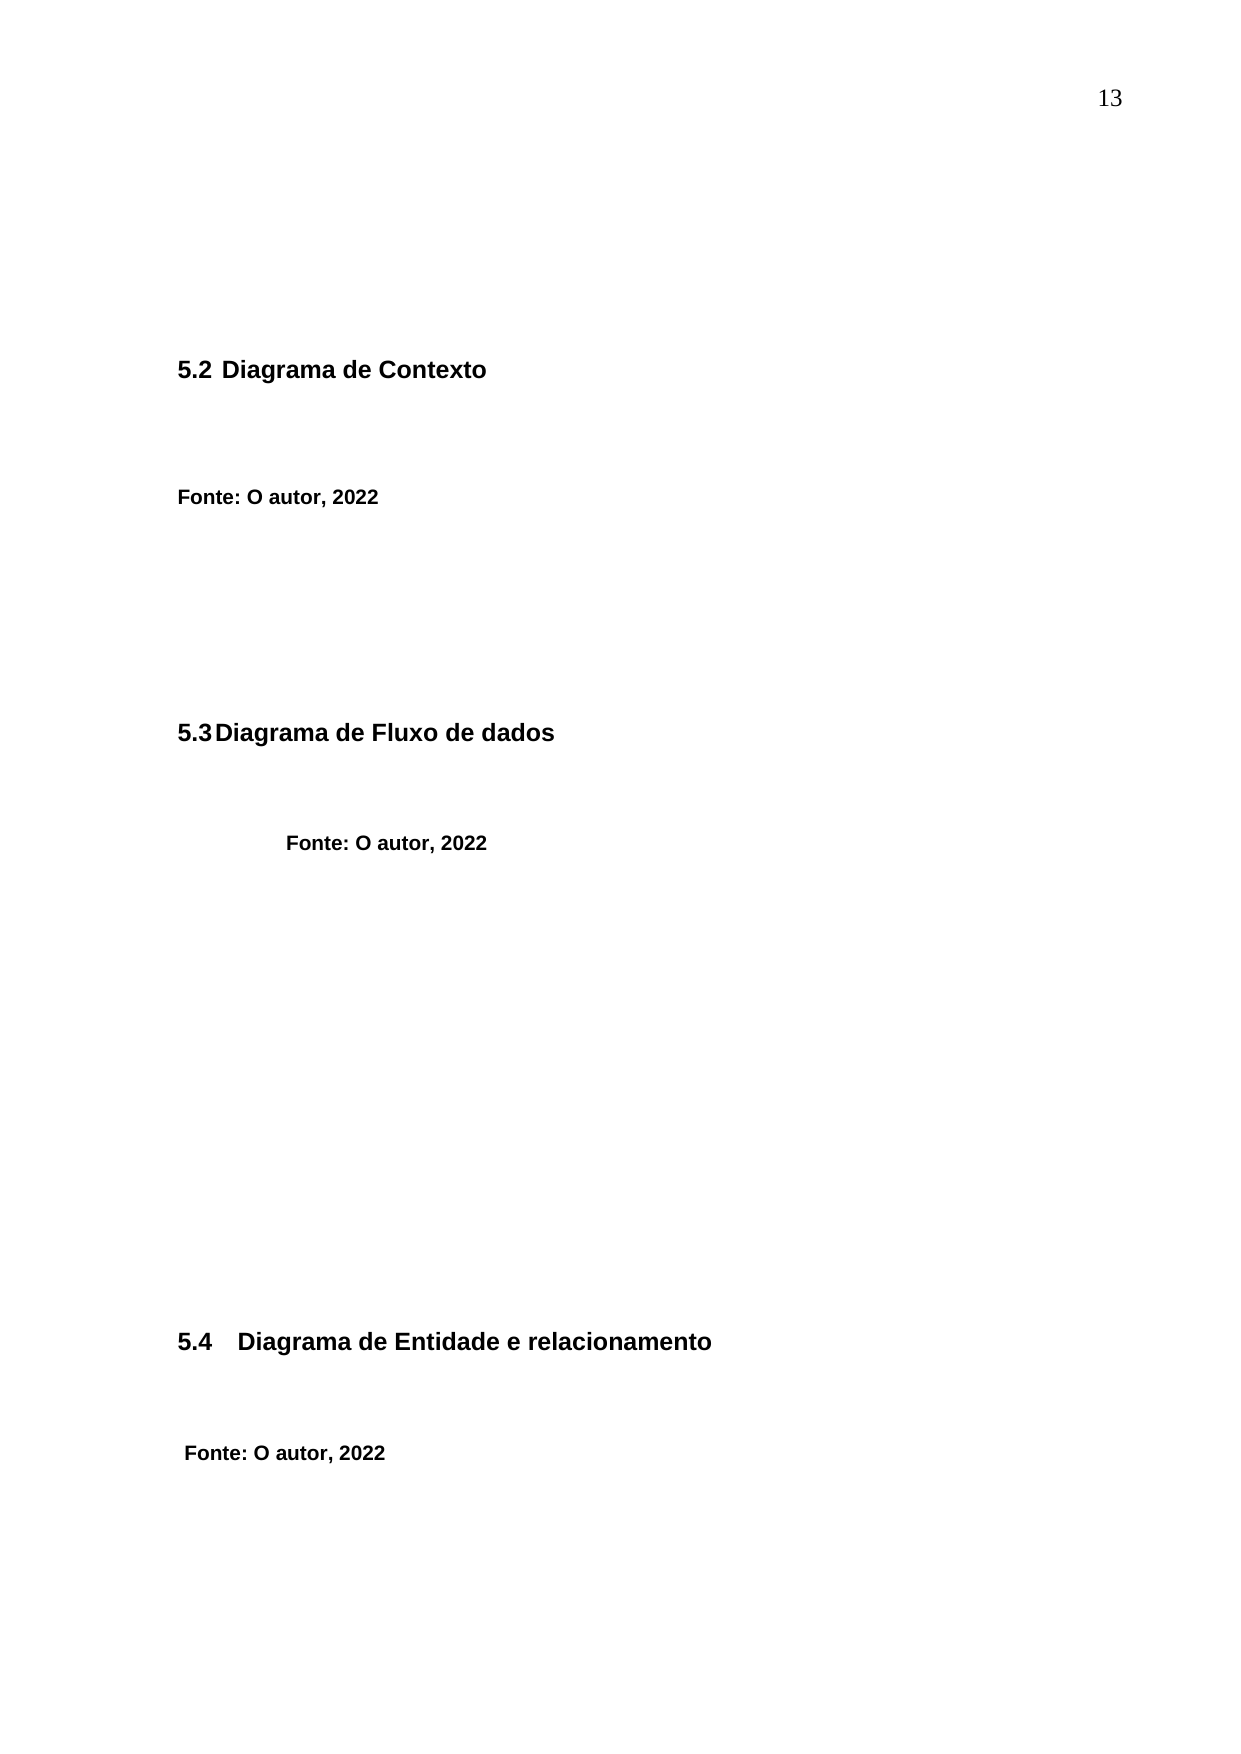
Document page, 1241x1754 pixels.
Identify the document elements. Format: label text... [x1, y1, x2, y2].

subtitle Diagrama de Entidade e relacionamento [177, 1327, 1122, 1356]
text Fonte: O autor, 2022 [177, 831, 1122, 855]
subtitle Diagrama de Contexto [177, 356, 1122, 384]
text Fonte: O autor, 2022 [177, 1441, 1122, 1464]
text Fonte: O autor, 2022 [177, 485, 1122, 509]
subtitle Diagrama de Fluxo de dados [177, 718, 1122, 747]
